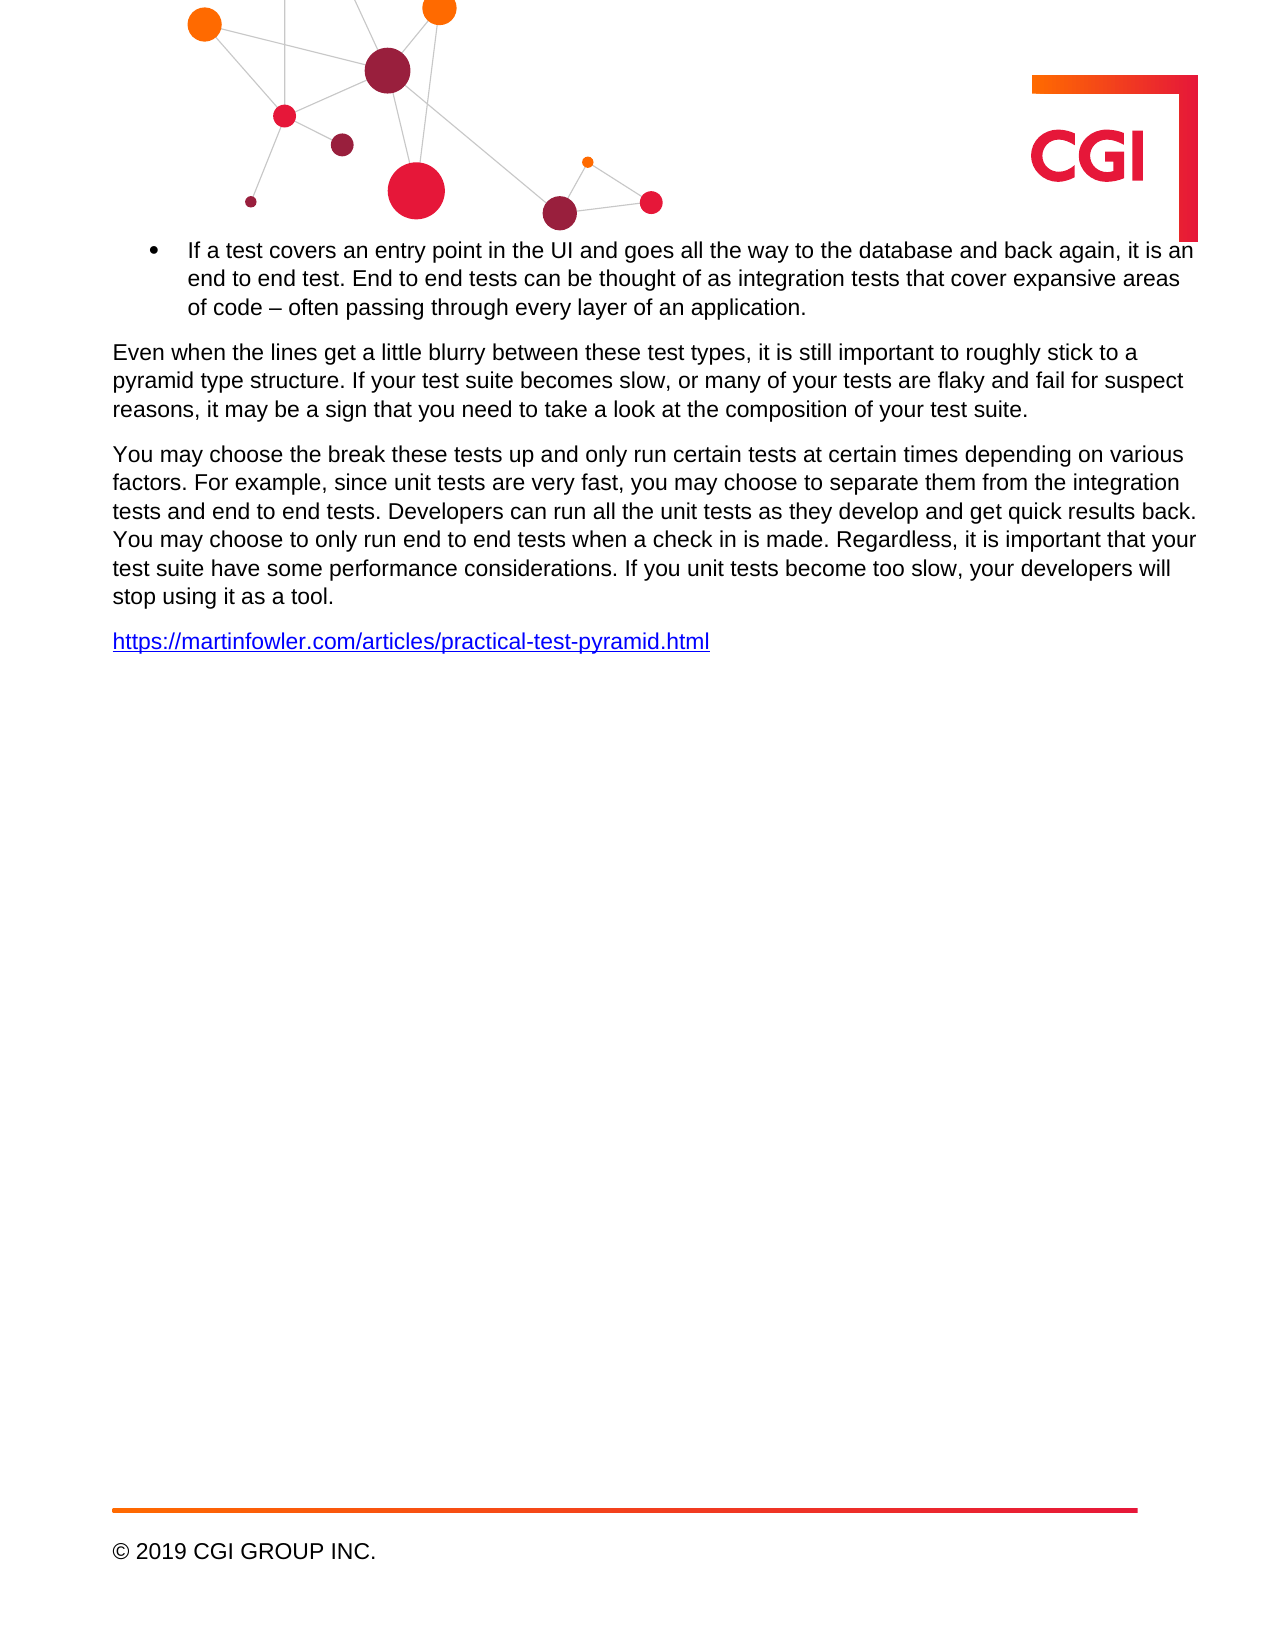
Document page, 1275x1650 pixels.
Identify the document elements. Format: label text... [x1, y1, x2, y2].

list If a test covers an entry point in the UI and goes all the way to the database and back again, it is an end to end test. End to end tests can be thought of as integration tests that cover expansive areas of code – often passing through every layer of an application. [150, 237, 1200, 320]
text Even when the lines get a little blurry between these test types, it is still important to roughly stick to a pyramid type structure. If your test suite becomes slow, or many of your tests are flaky and fail for suspect reasons, it may be a sign that you need to take a look at the composition of your test suite. [112, 339, 1200, 422]
text https://martinfowler.com/articles/practical-test-pyramid.html [112, 628, 1200, 654]
text You may choose the break these tests up and only run certain tests at certain times depending on various factors. For example, since unit tests are very fast, you may choose to separate them from the integration tests and end to end tests. Developers can run all the unit tests as they develop and get quick results back. You may choose to only run end to end tests when a check in is made. Regardless, it is important that your test suite have some performance considerations. If you unit tests become too slow, your developers will stop using it as a tool. [112, 441, 1200, 609]
